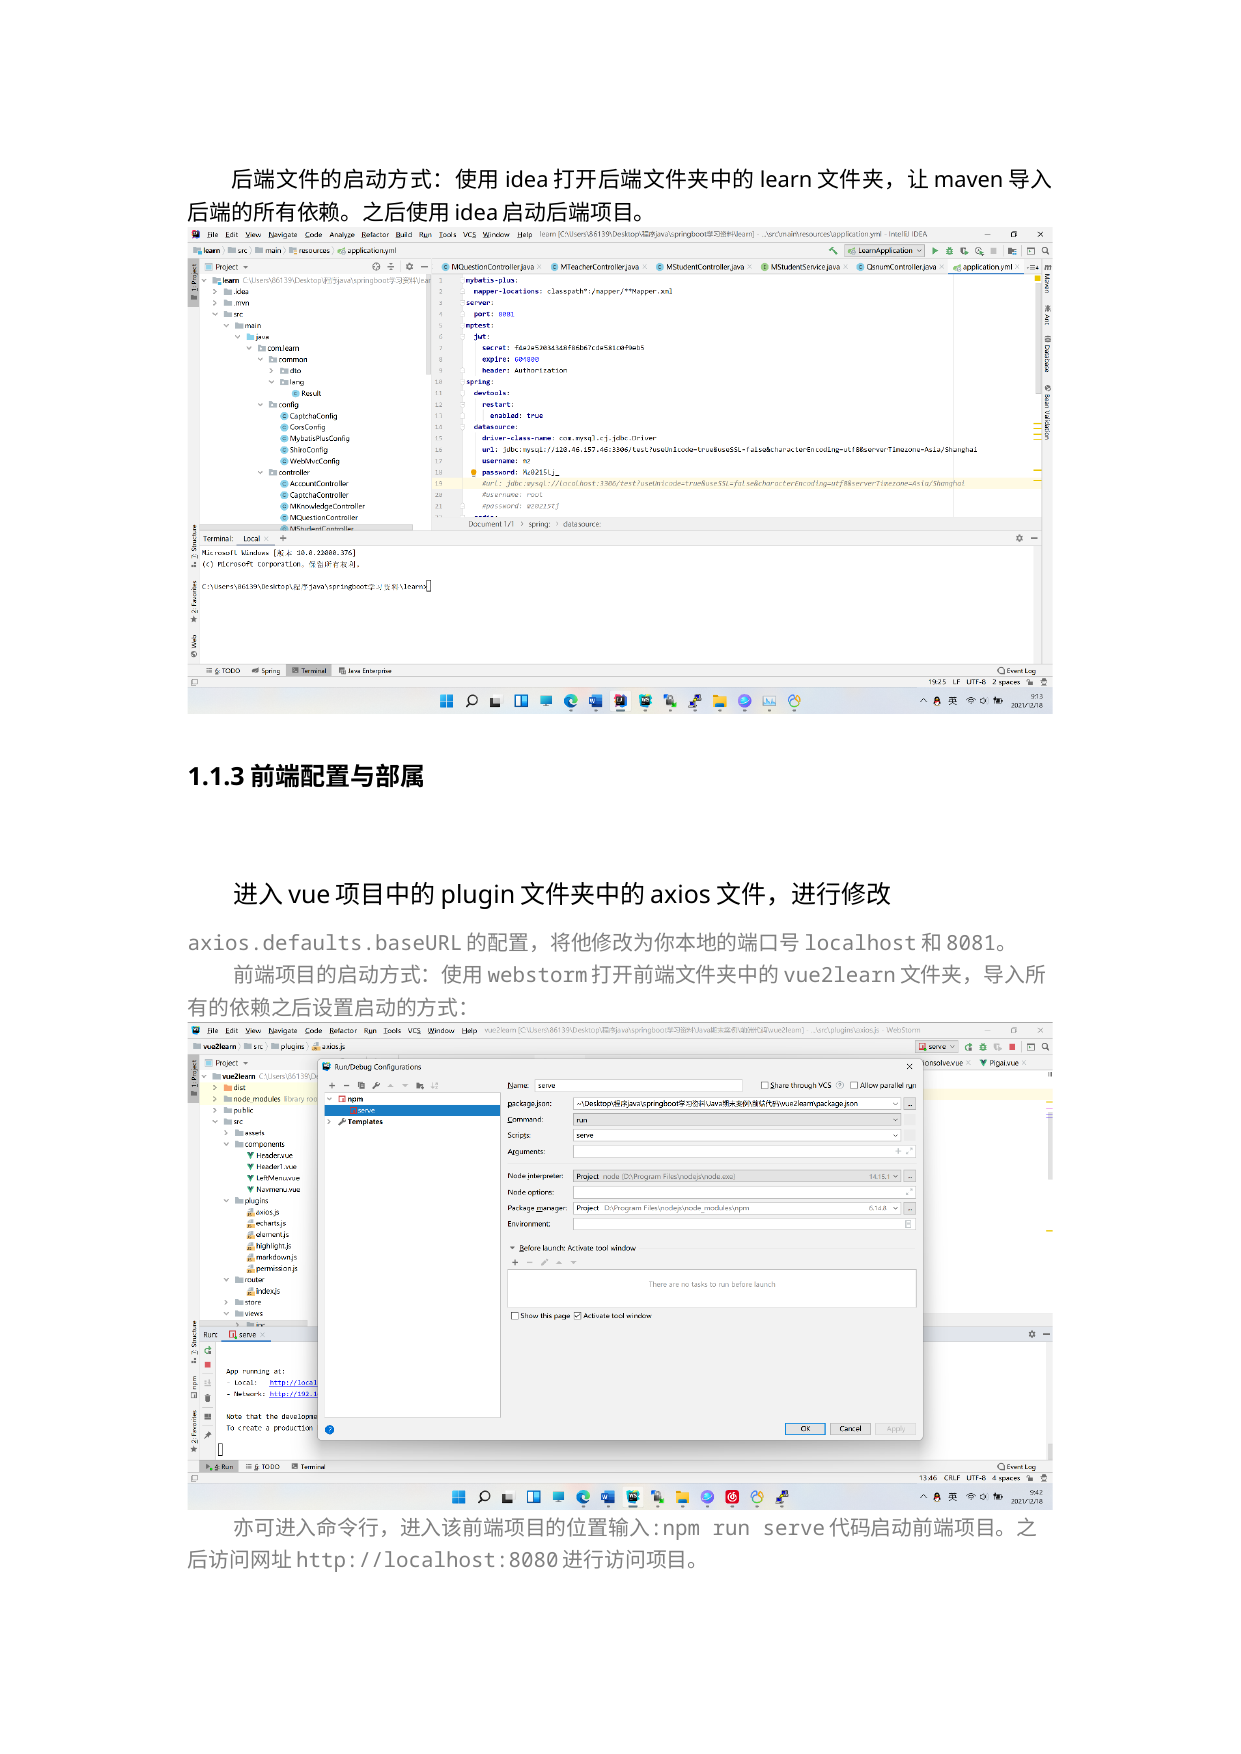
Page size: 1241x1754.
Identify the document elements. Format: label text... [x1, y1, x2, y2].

picture [187, 227, 1053, 714]
text 前端项目的启动方式：使用webstorm打开前端文件夹中的vue2learn文件夹，导入所有的依赖之后设置启动的方式： [187, 958, 1053, 1022]
text 后端文件的启动方式：使用idea打开后端文件夹中的learn文件夹，让maven导入后端的所有依赖。之后使用idea启动后端项目。 [187, 162, 1053, 227]
subtitle 1.1.3前端配置与部属 [187, 742, 1053, 807]
text 亦可进入命令行，进入该前端项目的位置输入:npm run serve代码启动前端项目。之后访问网址http://localhost:8080进行访问项目。 [187, 1510, 1053, 1575]
text 进入vue项目中的plugin文件夹中的axios文件，进行修改axios.defaults.baseURL的配置，将他修改为你本地的端口号localhost和8081。 [187, 860, 1053, 958]
picture [187, 1022, 1053, 1510]
